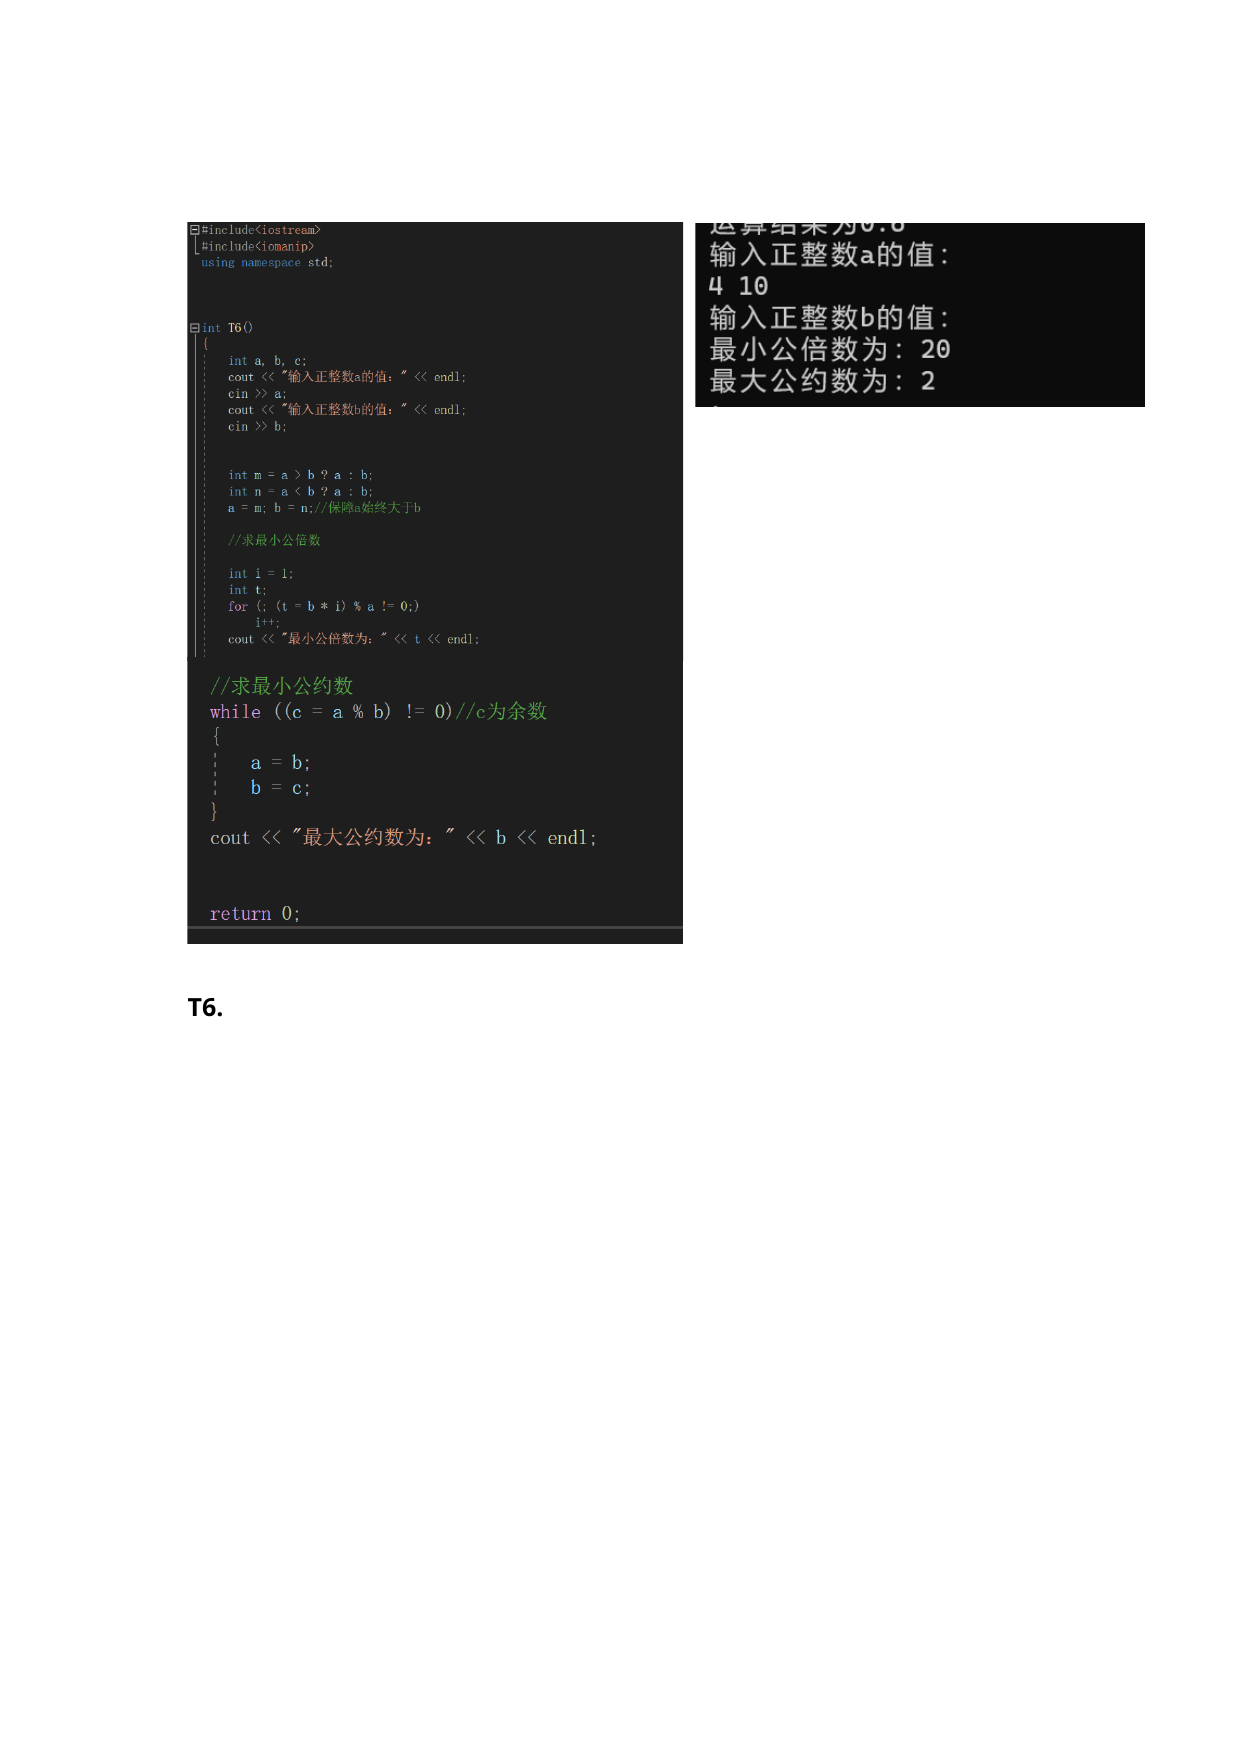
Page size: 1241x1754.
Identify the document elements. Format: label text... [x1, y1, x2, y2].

picture [187, 222, 684, 944]
picture [695, 223, 1145, 407]
